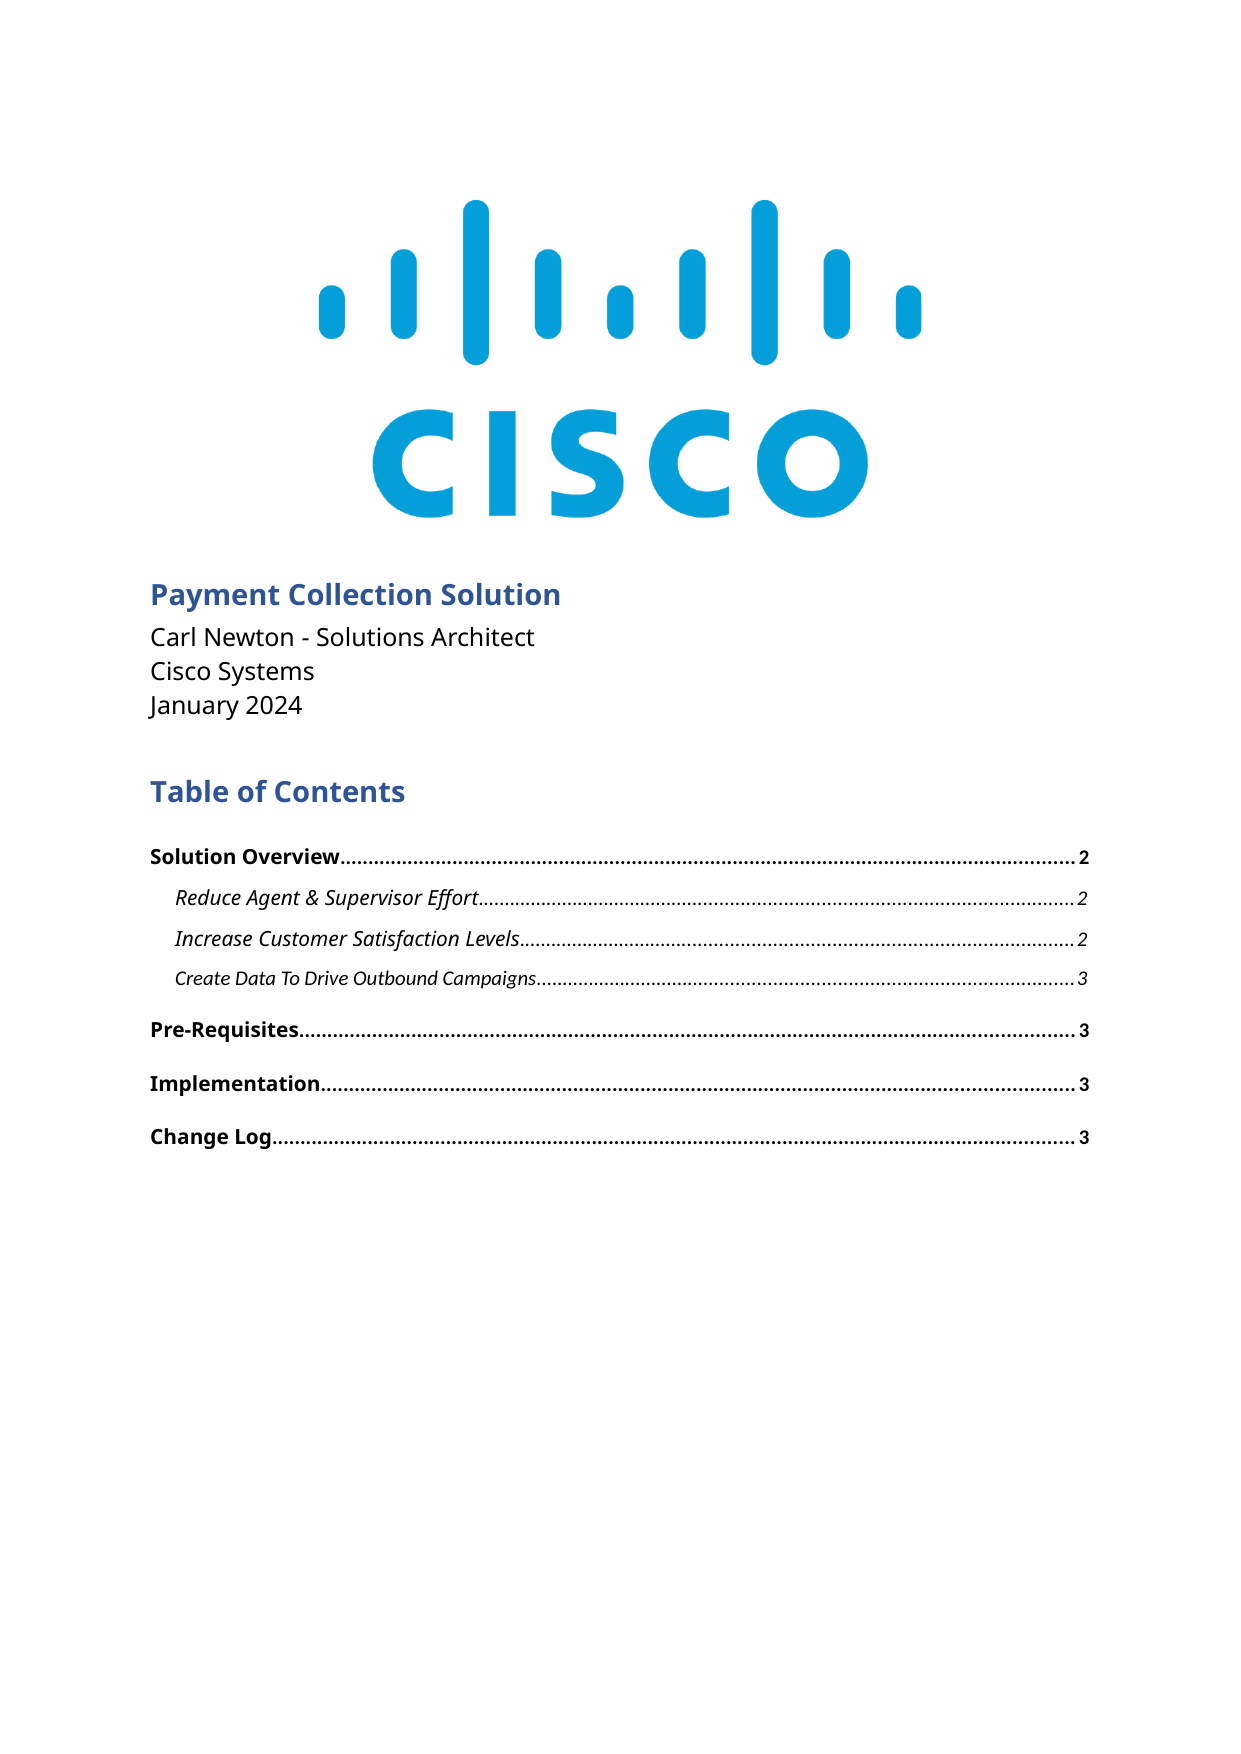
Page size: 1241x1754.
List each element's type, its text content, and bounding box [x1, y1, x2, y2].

picture [318, 200, 922, 518]
text Carl Newton - Solutions Architect [150, 619, 1090, 654]
subtitle Payment Collection Solution [150, 574, 1090, 614]
text January 2024 [150, 688, 1090, 722]
picture [786, 436, 839, 491]
text Cisco Systems [150, 654, 1090, 688]
